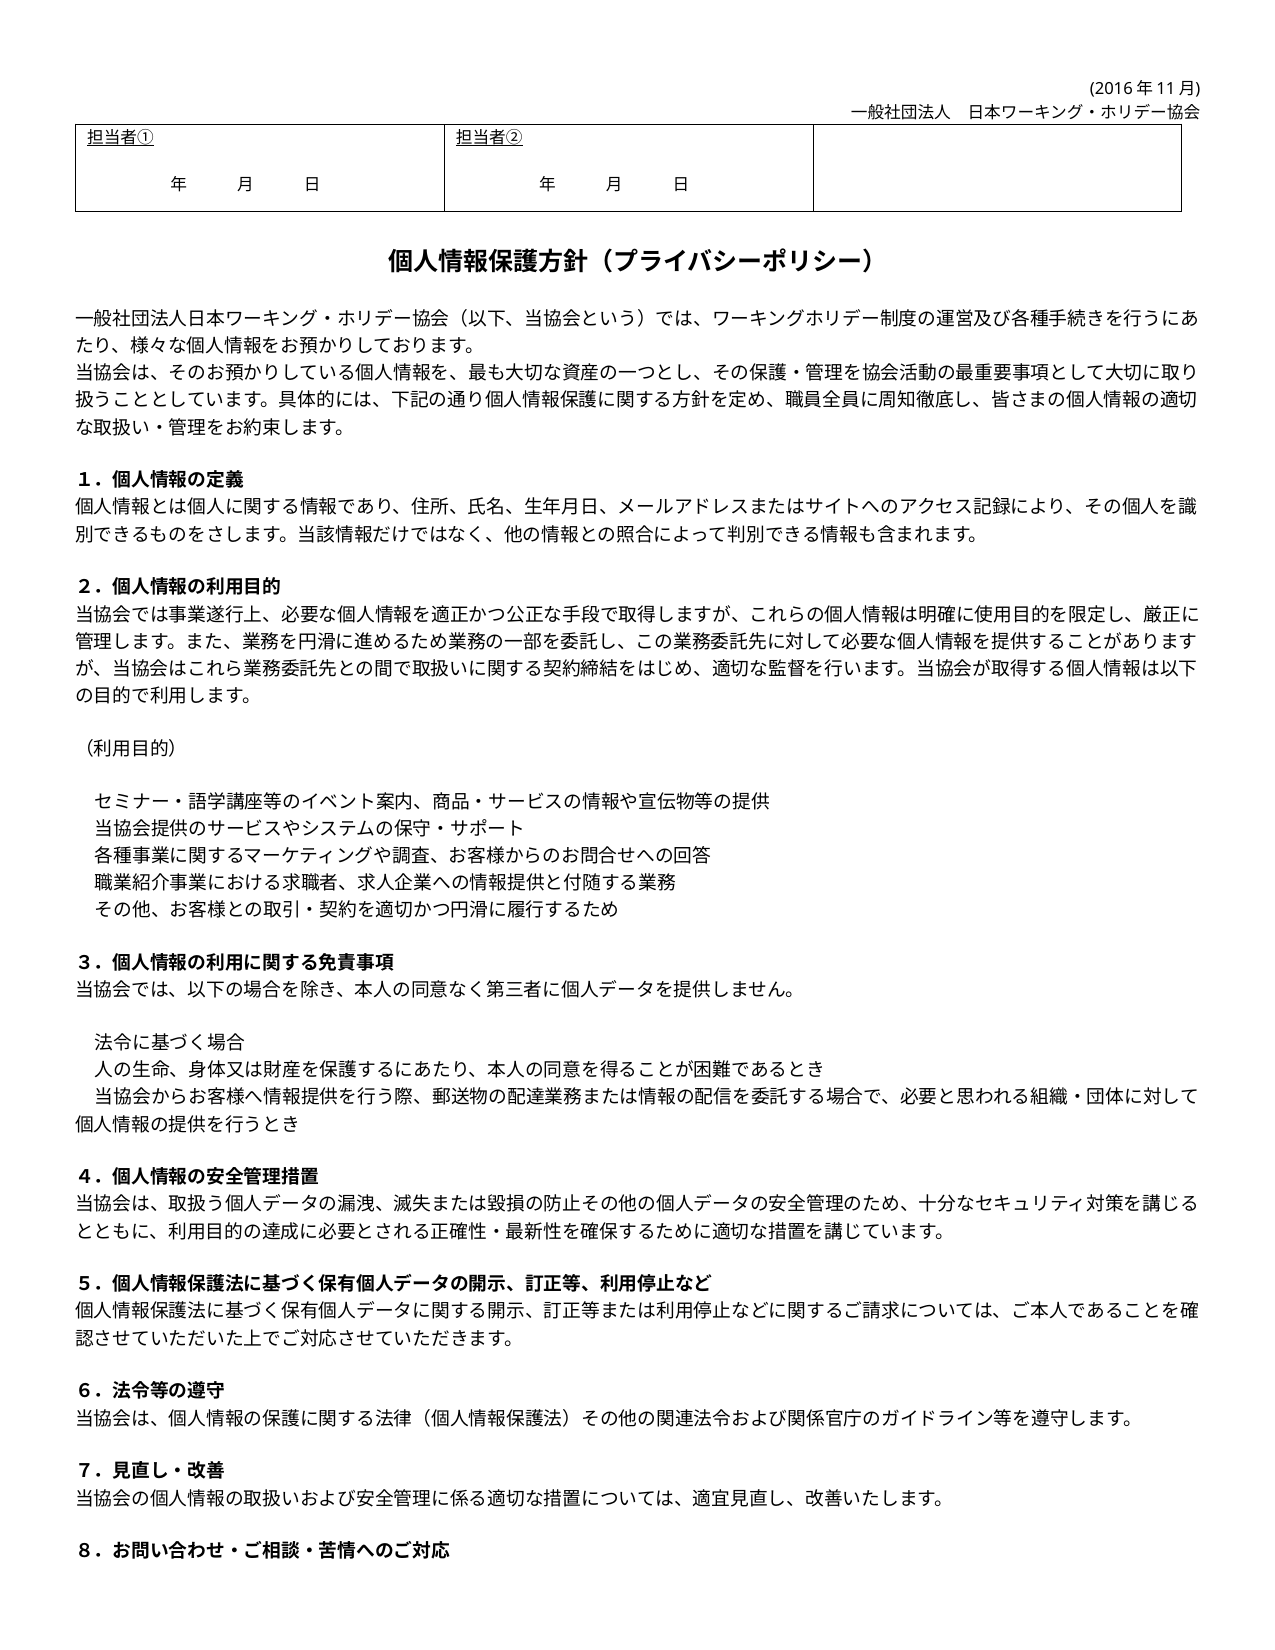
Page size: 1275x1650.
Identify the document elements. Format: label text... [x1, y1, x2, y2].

text ７．見直し・改善 [75, 1456, 1200, 1483]
text 人の生命、身体又は財産を保護するにあたり、本人の同意を得ることが困難であるとき [75, 1055, 1200, 1082]
text ５．個人情報保護法に基づく保有個人データの開示、訂正等、利用停止など [75, 1269, 1200, 1296]
table_header 担当者② 年 月 日 [445, 125, 813, 211]
text その他、お客様との取引・契約を適切かつ円滑に履行するため [75, 895, 1200, 922]
text 当協会は、取扱う個人データの漏洩、滅失または毀損の防止その他の個人データの安全管理のため、十分なセキュリティ対策を講じるとともに、利用目的の達成に必要とされる正確性・最新性を確保するために適切な措置を講じています。 [75, 1189, 1200, 1243]
text 当協会提供のサービスやシステムの保守・サポート [75, 813, 1200, 841]
text 当協会では事業遂行上、必要な個人情報を適正かつ公正な手段で取得しますが、これらの個人情報は明確に使用目的を限定し、厳正に管理します。また、業務を円滑に進めるため業務の一部を委託し、この業務委託先に対して必要な個人情報を提供することがありますが、当協会はこれら業務委託先との間で取扱いに関する契約締結をはじめ、適切な監督を行います。当協会が取得する個人情報は以下の目的で利用します。 [75, 599, 1200, 708]
text ６．法令等の遵守 [75, 1376, 1200, 1403]
text ８．お問い合わせ・ご相談・苦情へのご対応 [75, 1536, 1200, 1563]
text ３．個人情報の利用に関する免責事項 [75, 948, 1200, 975]
text 当協会は、そのお預かりしている個人情報を、最も大切な資産の一つとし、その保護・管理を協会活動の最重要事項として大切に取り扱うこととしています。具体的には、下記の通り個人情報保護に関する方針を定め、職員全員に周知徹底し、皆さまの個人情報の適切な取扱い・管理をお約束します。 [75, 358, 1200, 439]
text （利用目的） [75, 733, 1200, 761]
table_header 担当者① 年 月 日 [76, 125, 444, 211]
text 一般社団法人日本ワーキング・ホリデー協会（以下、当協会という）では、ワーキングホリデー制度の運営及び各種手続きを行うにあたり、様々な個人情報をお預かりしております。 [75, 303, 1200, 358]
text ２．個人情報の利用目的 [75, 572, 1200, 599]
text 当協会からお客様へ情報提供を行う際、郵送物の配達業務または情報の配信を委託する場合で、必要と思われる組織・団体に対して個人情報の提供を行うとき [75, 1082, 1200, 1136]
text 当協会の個人情報の取扱いおよび安全管理に係る適切な措置については、適宜見直し、改善いたします。 [75, 1483, 1200, 1510]
text 個人情報とは個人に関する情報であり、住所、氏名、生年月日、メールアドレスまたはサイトへのアクセス記録により、その個人を識別できるものをさします。当該情報だけではなく、他の情報との照合によって判別できる情報も含まれます。 [75, 492, 1200, 547]
text ４．個人情報の安全管理措置 [75, 1162, 1200, 1189]
text 当協会は、個人情報の保護に関する法律（個人情報保護法）その他の関連法令および関係官庁のガイドライン等を遵守します。 [75, 1403, 1200, 1430]
text １．個人情報の定義 [75, 465, 1200, 492]
text 各種事業に関するマーケティングや調査、お客様からのお問合せへの回答 [75, 841, 1200, 868]
text 個人情報保護法に基づく保有個人データに関する開示、訂正等または利用停止などに関するご請求については、ご本人であることを確認させていただいた上でご対応させていただきます。 [75, 1296, 1200, 1351]
text 法令に基づく場合 [75, 1028, 1200, 1055]
text 職業紹介事業における求職者、求人企業への情報提供と付随する業務 [75, 868, 1200, 895]
text 当協会では、以下の場合を除き、本人の同意なく第三者に個人データを提供しません。 [75, 975, 1200, 1002]
table_header [814, 125, 1181, 211]
text 個人情報保護方針（プライバシーポリシー） [75, 242, 1200, 278]
text セミナー・語学講座等のイベント案内、商品・サービスの情報や宣伝物等の提供 [75, 786, 1200, 813]
